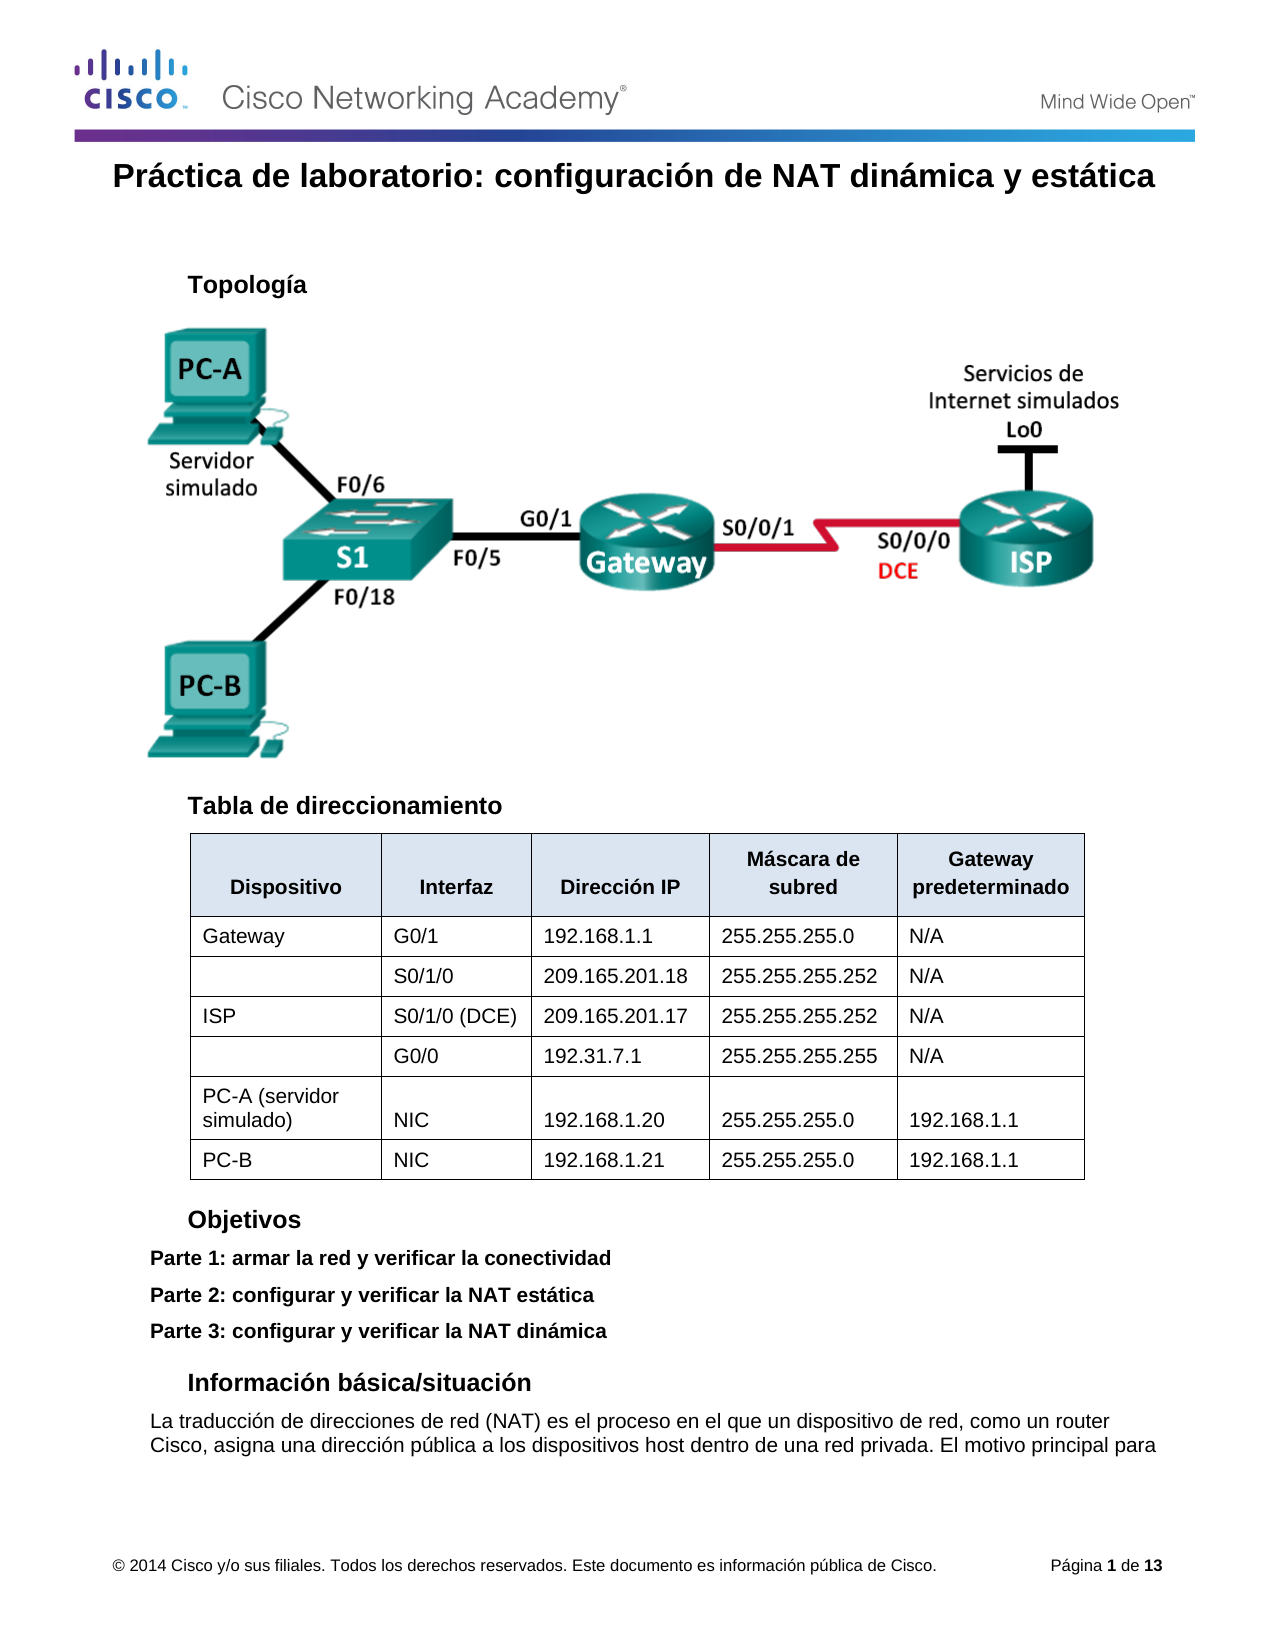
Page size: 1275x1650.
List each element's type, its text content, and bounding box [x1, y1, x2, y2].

text Parte 1: armar la red y verificar la conectividad [150, 1246, 1162, 1270]
table_cell [191, 957, 381, 996]
table_cell S0/1/0 [382, 957, 531, 996]
table_cell 255.255.255.0 [710, 1077, 897, 1139]
table_cell ISP [191, 997, 381, 1036]
table_cell NIC [382, 1077, 531, 1139]
table_cell 255.255.255.255 [710, 1037, 897, 1076]
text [150, 1409, 1162, 1457]
table_header Interfaz [382, 834, 531, 916]
table_cell N/A [898, 1037, 1084, 1076]
table_cell NIC [382, 1140, 531, 1179]
table_header Dirección IP [532, 834, 709, 916]
table_cell 192.168.1.1 [532, 917, 709, 956]
table_cell 209.165.201.18 [532, 957, 709, 996]
table_header Máscara de subred [710, 834, 897, 916]
table_cell 192.168.1.21 [532, 1140, 709, 1179]
table_cell 192.168.1.20 [532, 1077, 709, 1139]
text Información básica/situación [112, 1368, 1162, 1397]
table_cell N/A [898, 917, 1084, 956]
table_cell [191, 1037, 381, 1076]
table_cell N/A [898, 957, 1084, 996]
text Parte 3: configurar y verificar la NAT dinámica [150, 1319, 1162, 1343]
table_cell G0/0 [382, 1037, 531, 1076]
picture [140, 323, 1136, 763]
table_cell 255.255.255.252 [710, 997, 897, 1036]
table_cell 255.255.255.0 [710, 1140, 897, 1179]
picture [0, 30, 1273, 142]
table_cell 255.255.255.0 [710, 917, 897, 956]
table_header Gateway predeterminado [898, 834, 1084, 916]
table_header Dispositivo [191, 834, 381, 916]
table_cell 255.255.255.252 [710, 957, 897, 996]
text Objetivos [112, 1205, 1162, 1233]
table_cell PC-B [191, 1140, 381, 1179]
text Parte 2: configurar y verificar la NAT estática [150, 1282, 1162, 1306]
table_cell 209.165.201.17 [532, 997, 709, 1036]
table_cell 192.168.1.1 [898, 1077, 1084, 1139]
table_cell 192.31.7.1 [532, 1037, 709, 1076]
table_cell Gateway [191, 917, 381, 956]
table_cell S0/1/0 (DCE) [382, 997, 531, 1036]
table_cell 192.168.1.1 [898, 1140, 1084, 1179]
text Topología [112, 269, 1162, 298]
table_cell PC-A (servidor simulado) [191, 1077, 381, 1139]
text Tabla de direccionamiento [112, 791, 1162, 820]
table_cell N/A [898, 997, 1084, 1036]
table_cell G0/1 [382, 917, 531, 956]
title Práctica de laboratorio: configuración de NAT dinámica y estática [112, 156, 1162, 239]
